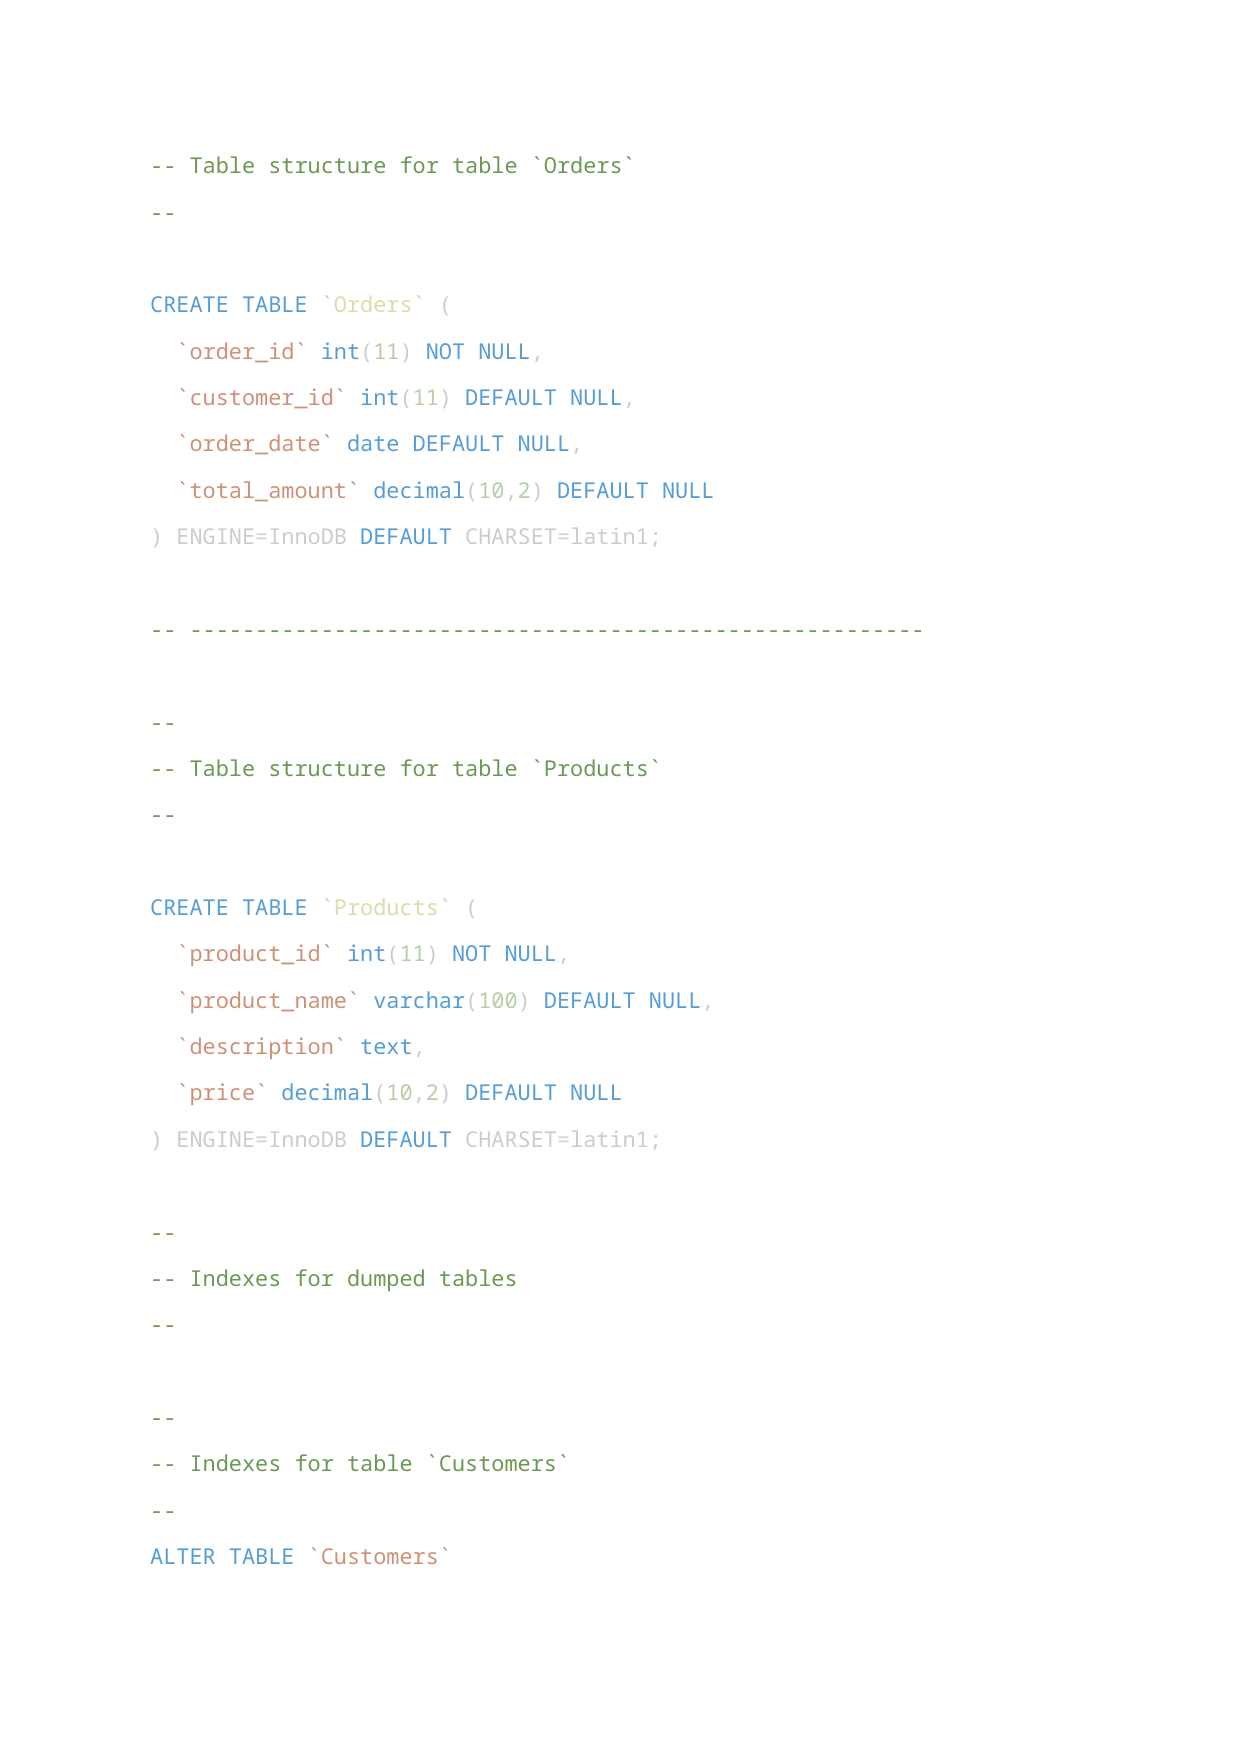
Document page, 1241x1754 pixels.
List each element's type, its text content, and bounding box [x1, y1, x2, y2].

text -- Indexes for dumped tables [150, 1262, 1090, 1292]
text CREATE TABLE `Orders` ( [150, 289, 1090, 319]
text `order_date` date DEFAULT NULL, [150, 428, 1090, 458]
text -- [150, 1494, 1090, 1524]
text -- [150, 1216, 1090, 1246]
text -- [150, 1309, 1090, 1338]
text `order_id` int(11) NOT NULL, [150, 335, 1090, 365]
text `price` decimal(10,2) DEFAULT NULL [150, 1077, 1090, 1107]
text -- [150, 196, 1090, 226]
text `customer_id` int(11) DEFAULT NULL, [150, 382, 1090, 411]
text ) ENGINE=InnoDB DEFAULT CHARSET=latin1; [150, 1123, 1090, 1153]
text `description` text, [150, 1031, 1090, 1060]
text -- Table structure for table `Orders` [150, 150, 1090, 180]
text -- Table structure for table `Products` [150, 753, 1090, 782]
text ALTER TABLE `Customers` [150, 1541, 1090, 1570]
text -- [150, 706, 1090, 736]
text -- [150, 799, 1090, 829]
text `product_name` varchar(100) DEFAULT NULL, [150, 984, 1090, 1014]
text -- -------------------------------------------------------- [150, 613, 1090, 643]
text `total_amount` decimal(10,2) DEFAULT NULL [150, 474, 1090, 504]
text -- Indexes for table `Customers` [150, 1448, 1090, 1478]
text -- [150, 1402, 1090, 1431]
text ) ENGINE=InnoDB DEFAULT CHARSET=latin1; [150, 521, 1090, 551]
text CREATE TABLE `Products` ( [150, 892, 1090, 921]
text `product_id` int(11) NOT NULL, [150, 938, 1090, 968]
